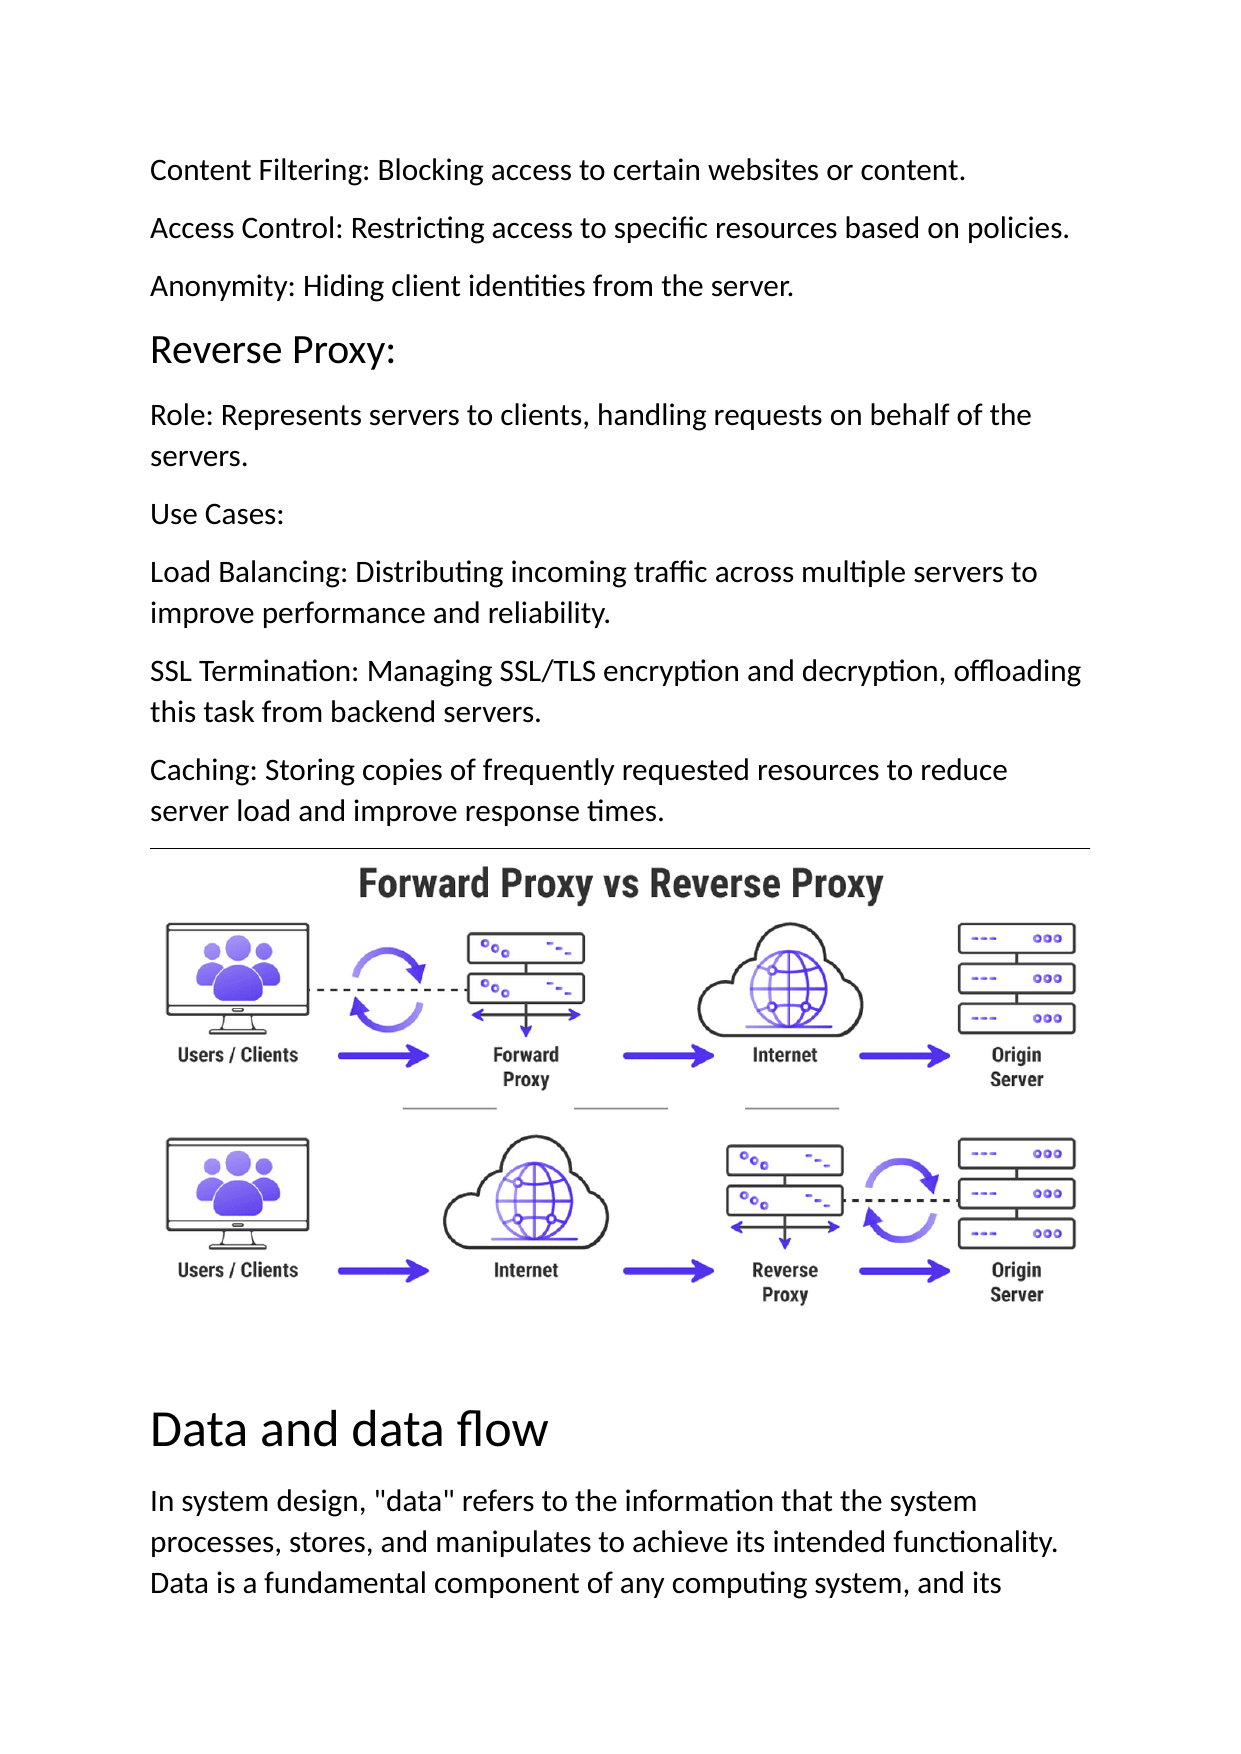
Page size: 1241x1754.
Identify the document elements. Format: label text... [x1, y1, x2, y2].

text Access Control: Restricting access to specific resources based on policies. [150, 208, 1090, 246]
text SSL Termination: Managing SSL/TLS encryption and decryption, offloading this task from backend servers. [150, 651, 1090, 730]
text Caching: Storing copies of frequently requested resources to reduce server load and improve response times. [150, 750, 1090, 829]
text Use Cases: [150, 494, 1090, 532]
text Anonymity: Hiding client identities from the server. [150, 266, 1090, 304]
text Role: Represents servers to clients, handling requests on behalf of the servers. [150, 395, 1090, 474]
text Data and data flow [150, 1395, 1090, 1459]
picture [150, 848, 1091, 1319]
text Reverse Proxy: [150, 323, 1090, 374]
text Load Balancing: Distributing incoming traffic across multiple servers to improve performance and reliability. [150, 552, 1090, 631]
text Content Filtering: Blocking access to certain websites or content. [150, 150, 1090, 188]
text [150, 1481, 1090, 1601]
